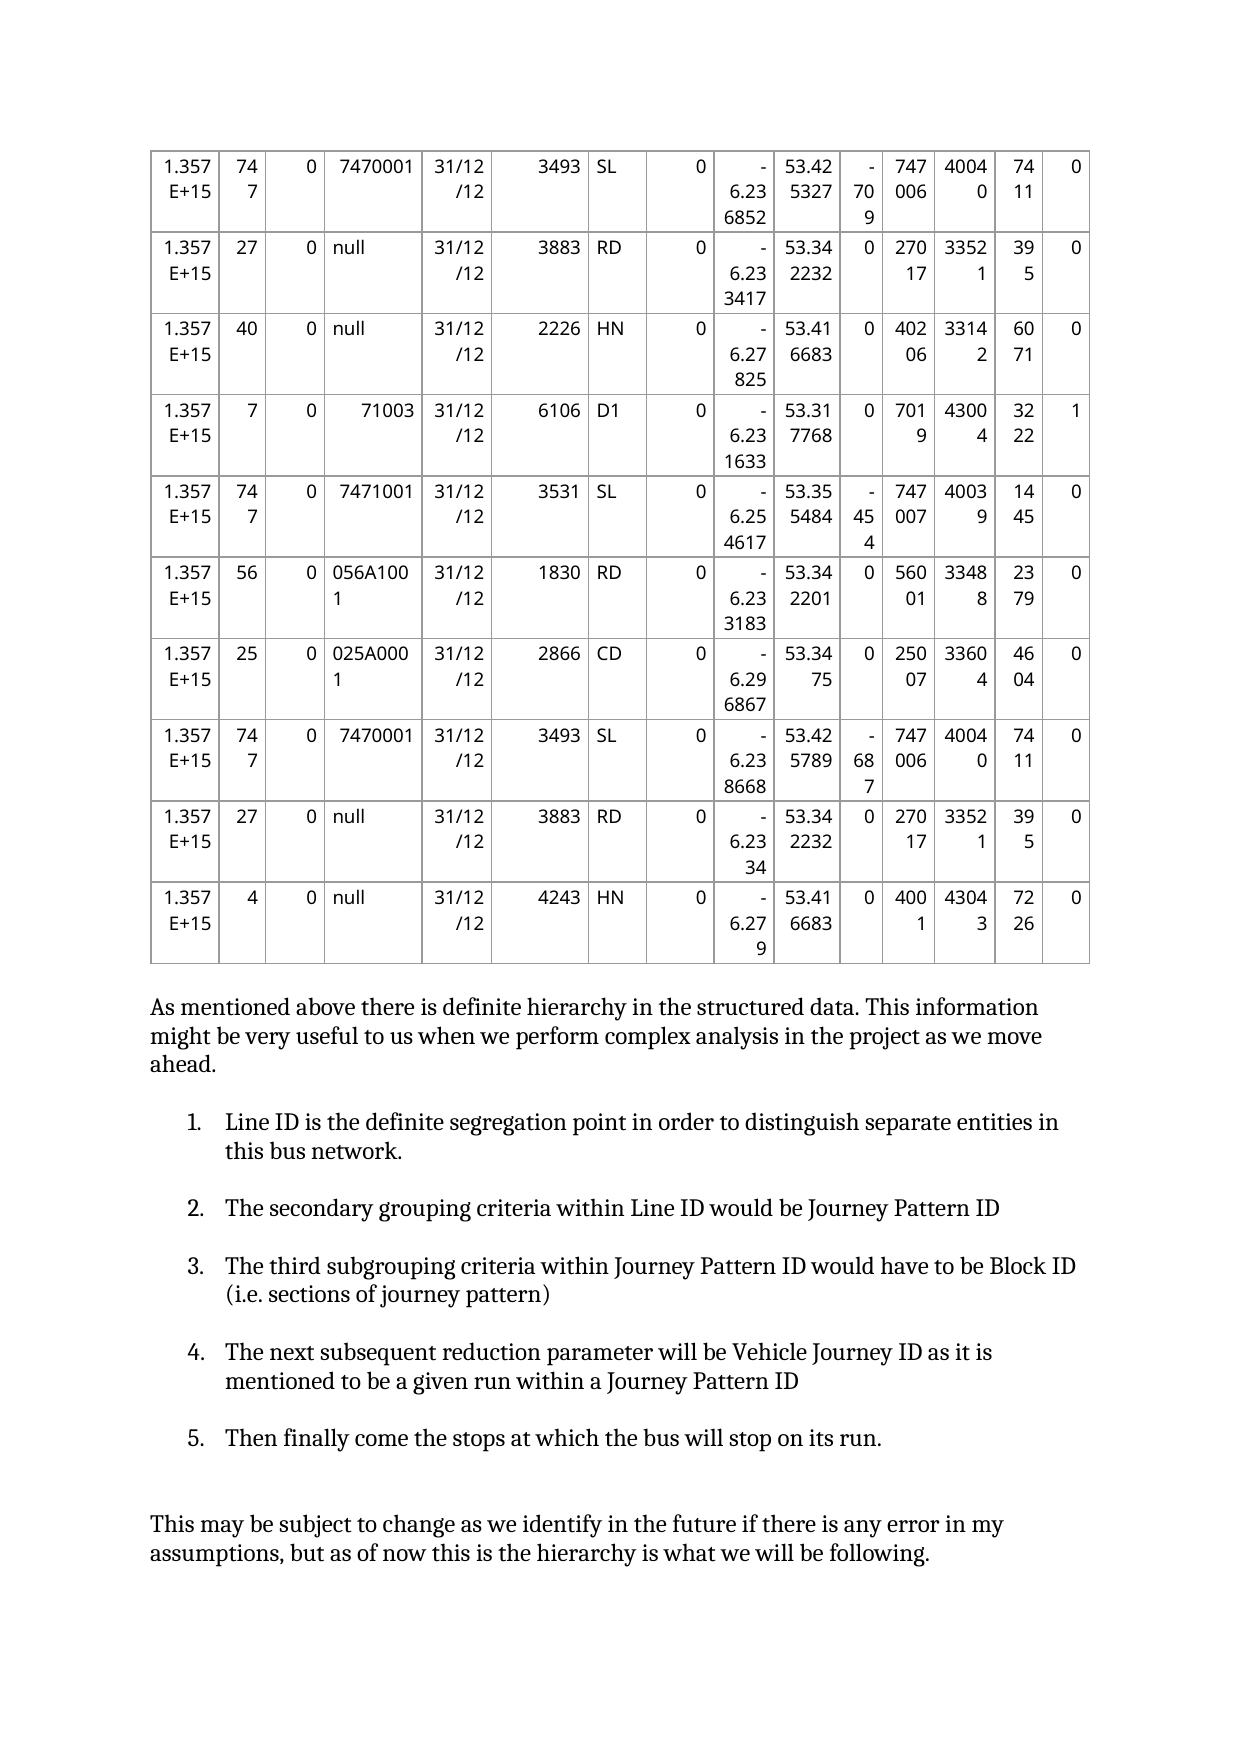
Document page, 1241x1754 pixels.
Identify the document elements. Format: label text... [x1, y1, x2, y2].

table_cell SL [589, 152, 646, 231]
table_cell 4604 [996, 639, 1042, 719]
table_cell 27 [220, 802, 265, 881]
table_cell 0 [266, 802, 324, 881]
table_cell 0 [841, 233, 882, 312]
table_cell SL [589, 477, 646, 556]
table_cell 33521 [935, 233, 994, 312]
table_cell 0 [266, 558, 324, 637]
table_cell 53.342232 [775, 802, 839, 881]
table_cell null [325, 314, 421, 394]
table_cell 2226 [492, 314, 588, 394]
text As mentioned above there is definite hierarchy in the structured data. This information might be very useful to us when we perform complex analysis in the project as we move ahead. [150, 993, 1090, 1079]
table_cell 0 [647, 558, 713, 637]
table_cell 7 [220, 395, 265, 475]
table_cell 31/12/12 [423, 314, 491, 394]
table_cell 71003 [325, 395, 421, 475]
table_cell 31/12/12 [423, 558, 491, 637]
table_cell 0 [647, 477, 713, 556]
table_cell null [325, 233, 421, 312]
table_cell 0 [1043, 233, 1089, 312]
table_cell 43004 [935, 395, 994, 475]
table_cell 1445 [996, 477, 1042, 556]
table_cell -6.27825 [715, 314, 773, 394]
table_cell 0 [647, 395, 713, 475]
table_cell 7019 [883, 395, 934, 475]
list Line ID is the definite segregation point in order to distinguish separate entities in this bus network. [187, 1108, 1090, 1165]
table_cell 7411 [996, 152, 1042, 231]
table_cell 1.357E+15 [152, 558, 218, 637]
table_cell CD [589, 639, 646, 719]
table_cell HN [589, 314, 646, 394]
table_cell -6.2334 [715, 802, 773, 881]
table_cell 3493 [492, 720, 588, 800]
table_cell 0 [266, 233, 324, 312]
table_cell 6071 [996, 314, 1042, 394]
table_cell 7411 [996, 720, 1042, 800]
table_cell 3222 [996, 395, 1042, 475]
table_cell 1.357E+15 [152, 639, 218, 719]
table_cell 0 [647, 233, 713, 312]
table_cell 025A0001 [325, 639, 421, 719]
table_cell SL [589, 720, 646, 800]
table_cell 53.425327 [775, 152, 839, 231]
table_cell 6106 [492, 395, 588, 475]
text This may be subject to change as we identify in the future if there is any error in my assumptions, but as of now this is the hierarchy is what we will be following. [150, 1510, 1090, 1568]
table_cell 4001 [883, 883, 934, 962]
table_cell 56 [220, 558, 265, 637]
table_cell null [325, 802, 421, 881]
table_cell 27017 [883, 802, 934, 881]
table_cell -6.233183 [715, 558, 773, 637]
table_cell 53.355484 [775, 477, 839, 556]
table_cell RD [589, 558, 646, 637]
table_cell 31/12/12 [423, 883, 491, 962]
table_cell 1.357E+15 [152, 233, 218, 312]
table_cell 747006 [883, 152, 934, 231]
table_cell D1 [589, 395, 646, 475]
table_cell 53.342232 [775, 233, 839, 312]
table_cell 53.416683 [775, 314, 839, 394]
table_cell 3493 [492, 152, 588, 231]
table_cell 4 [220, 883, 265, 962]
table_cell 747 [220, 477, 265, 556]
table_cell 53.416683 [775, 883, 839, 962]
table_cell 31/12/12 [423, 233, 491, 312]
table_cell 0 [841, 639, 882, 719]
table_cell 56001 [883, 558, 934, 637]
table_cell 3883 [492, 802, 588, 881]
table_cell 7226 [996, 883, 1042, 962]
table_cell 3531 [492, 477, 588, 556]
table_cell 31/12/12 [423, 395, 491, 475]
table_cell 0 [266, 639, 324, 719]
table_cell 53.317768 [775, 395, 839, 475]
table_cell HN [589, 883, 646, 962]
table_cell 31/12/12 [423, 152, 491, 231]
table_cell 40040 [935, 720, 994, 800]
table_cell 2379 [996, 558, 1042, 637]
table_cell 1.357E+15 [152, 314, 218, 394]
table_cell -6.236852 [715, 152, 773, 231]
table_cell 0 [1043, 152, 1089, 231]
table_cell 7470001 [325, 152, 421, 231]
table_cell -6.231633 [715, 395, 773, 475]
table_cell 395 [996, 233, 1042, 312]
table_cell 25 [220, 639, 265, 719]
table_cell -6.296867 [715, 639, 773, 719]
table_cell -6.233417 [715, 233, 773, 312]
table_cell 747 [220, 720, 265, 800]
table_cell null [325, 883, 421, 962]
table_cell 40206 [883, 314, 934, 394]
table_cell -687 [841, 720, 882, 800]
table_cell 53.425789 [775, 720, 839, 800]
table_cell 0 [266, 477, 324, 556]
table_cell 1830 [492, 558, 588, 637]
list The next subsequent reduction parameter will be Vehicle Journey ID as it is mentioned to be a given run within a Journey Pattern ID [187, 1338, 1090, 1395]
table_cell 4243 [492, 883, 588, 962]
table_cell -6.254617 [715, 477, 773, 556]
table_cell 1.357E+15 [152, 883, 218, 962]
table_cell 40039 [935, 477, 994, 556]
table_cell 0 [266, 720, 324, 800]
list Then finally come the stops at which the bus will stop on its run. [187, 1424, 1090, 1453]
table_cell 056A1001 [325, 558, 421, 637]
table_cell 0 [647, 639, 713, 719]
table_cell 0 [266, 395, 324, 475]
table_cell 40040 [935, 152, 994, 231]
table_cell 747 [220, 152, 265, 231]
table_cell 0 [647, 802, 713, 881]
table_cell 1.357E+15 [152, 152, 218, 231]
table_cell 395 [996, 802, 1042, 881]
table_cell 0 [1043, 720, 1089, 800]
table_cell 0 [1043, 477, 1089, 556]
table_cell 31/12/12 [423, 639, 491, 719]
table_cell -6.279 [715, 883, 773, 962]
table_cell 2866 [492, 639, 588, 719]
table_cell 33142 [935, 314, 994, 394]
table_cell 0 [647, 314, 713, 394]
table_cell RD [589, 233, 646, 312]
table_cell 53.342201 [775, 558, 839, 637]
table_cell 0 [647, 720, 713, 800]
table_cell 0 [647, 883, 713, 962]
table_cell 747006 [883, 720, 934, 800]
table_cell 1.357E+15 [152, 395, 218, 475]
table_cell 0 [647, 152, 713, 231]
table_cell 0 [266, 314, 324, 394]
table_cell -6.238668 [715, 720, 773, 800]
list The third subgrouping criteria within Journey Pattern ID would have to be Block ID (i.e. sections of journey pattern) [187, 1252, 1090, 1309]
table_cell 0 [841, 558, 882, 637]
table_cell 27017 [883, 233, 934, 312]
table_cell -454 [841, 477, 882, 556]
table_cell 53.3475 [775, 639, 839, 719]
table_cell 0 [1043, 558, 1089, 637]
table_cell 33488 [935, 558, 994, 637]
table_cell 0 [266, 152, 324, 231]
table_cell 0 [1043, 314, 1089, 394]
table_cell 0 [266, 883, 324, 962]
table_cell 1.357E+15 [152, 720, 218, 800]
table_cell 31/12/12 [423, 477, 491, 556]
table_cell 1.357E+15 [152, 477, 218, 556]
table_cell 0 [841, 883, 882, 962]
table_cell 1.357E+15 [152, 802, 218, 881]
table_cell 7470001 [325, 720, 421, 800]
table_cell 7471001 [325, 477, 421, 556]
table_cell 31/12/12 [423, 802, 491, 881]
table_cell 40 [220, 314, 265, 394]
table_cell RD [589, 802, 646, 881]
table_cell 0 [1043, 639, 1089, 719]
table_cell 0 [1043, 802, 1089, 881]
table_cell 33521 [935, 802, 994, 881]
table_cell 43043 [935, 883, 994, 962]
table_cell 31/12/12 [423, 720, 491, 800]
table_cell 27 [220, 233, 265, 312]
table_cell 0 [841, 395, 882, 475]
table_cell 747007 [883, 477, 934, 556]
table_cell 0 [841, 314, 882, 394]
table_cell 25007 [883, 639, 934, 719]
table_cell 1 [1043, 395, 1089, 475]
table_cell 0 [1043, 883, 1089, 962]
table_cell 33604 [935, 639, 994, 719]
table_cell 0 [841, 802, 882, 881]
table_cell 3883 [492, 233, 588, 312]
list The secondary grouping criteria within Line ID would be Journey Pattern ID [187, 1194, 1090, 1223]
table_cell -709 [841, 152, 882, 231]
